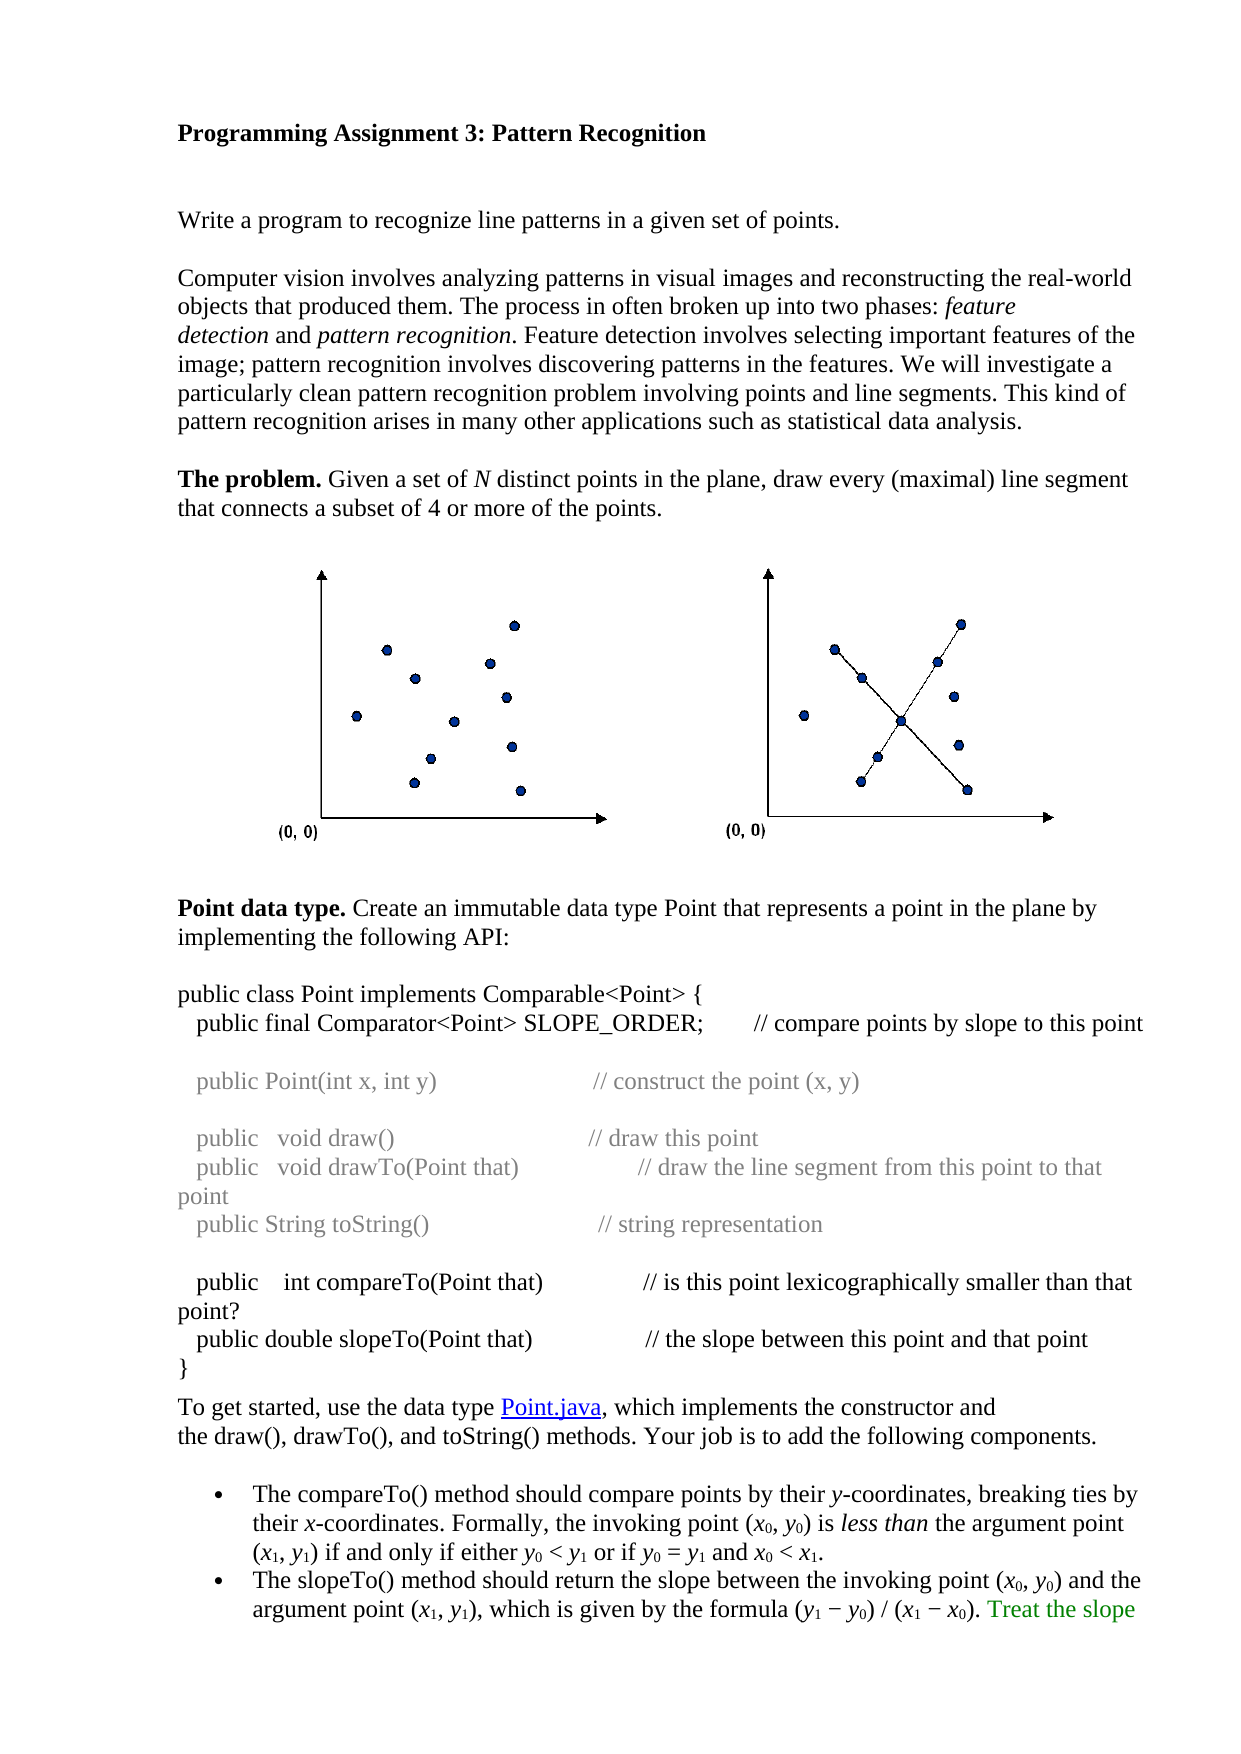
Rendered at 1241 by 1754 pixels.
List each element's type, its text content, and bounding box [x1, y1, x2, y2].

text Computer vision involves analyzing patterns in visual images and reconstructing the real-world objects that produced them. The process in often broken up into two phases: feature detection and pattern recognition. Feature detection involves selecting important features of the image; pattern recognition involves discovering patterns in the features. We will investigate a particularly clean pattern recognition problem involving points and line segments. This kind of pattern recognition arises in many other applications such as statistical data analysis. [177, 263, 1152, 435]
text public double slopeTo(Point that) // the slope between this point and that point [177, 1324, 1152, 1353]
text To get started, use the data type Point.java, which implements the constructor and the draw(), drawTo(), and toString() methods. Your job is to add the following components. [177, 1392, 1152, 1450]
text public final Comparator<Point> SLOPE_ORDER; // compare points by slope to this point [177, 1008, 1152, 1037]
list The compareTo() method should compare points by their y-coordinates, breaking ties by their x-coordinates. Formally, the invoking point (x0, y0) is less than the argument point (x1, y1) if and only if either y0 < y1 or if y0 = y1 and x0 < x1. [215, 1479, 1152, 1565]
text The problem. Given a set of N distinct points in the plane, draw every (maximal) line segment that connects a subset of 4 or more of the points. [177, 464, 1152, 522]
text public Point(int x, int y) // construct the point (x, y) [177, 1066, 1152, 1094]
text public String toString() // string representation [177, 1209, 1152, 1238]
picture [274, 551, 1055, 864]
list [215, 1565, 1152, 1623]
text Write a program to recognize line patterns in a given set of points. [177, 176, 1152, 233]
text public class Point implements Comparable<Point> { [177, 979, 1152, 1008]
text Programming Assignment 3: Pattern Recognition [177, 118, 1152, 147]
text public void drawTo(Point that) // draw the line segment from this point to that point [177, 1152, 1152, 1209]
text } [177, 1353, 1152, 1382]
text public int compareTo(Point that) // is this point lexicographically smaller than that point? [177, 1267, 1152, 1324]
text Point data type. Create an immutable data type Point that represents a point in the plane by implementing the following API: [177, 893, 1152, 950]
text public void draw() // draw this point [177, 1123, 1152, 1152]
